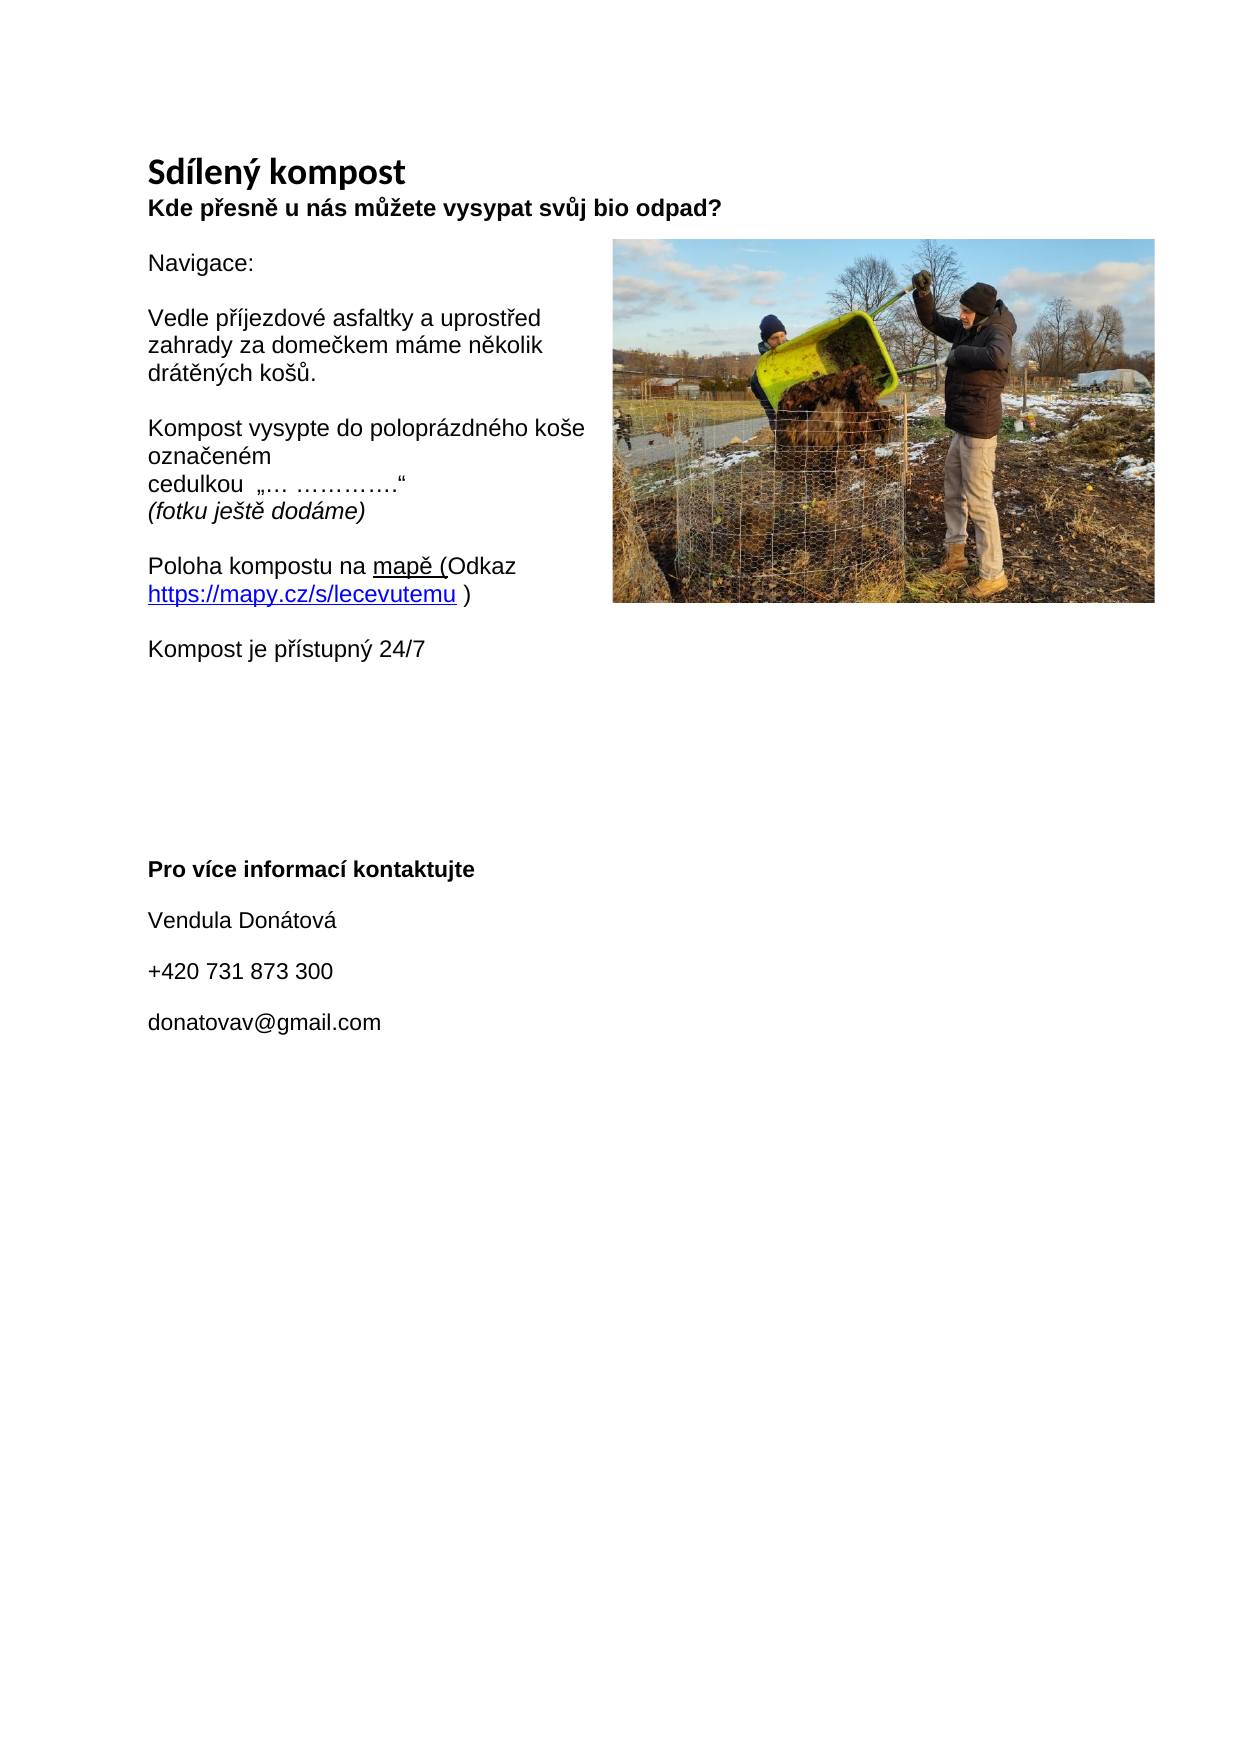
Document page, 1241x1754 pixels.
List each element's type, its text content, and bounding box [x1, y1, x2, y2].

text Kde přesně u nás můžete vysypat svůj bio odpad? [148, 193, 1093, 221]
text Kompost vysypte do poloprázdného koše označeném [148, 414, 612, 469]
text Vendula Donátová [148, 907, 1093, 933]
text Vedle příjezdové asfaltky a uprostřed zahrady za domečkem máme několik [148, 304, 612, 359]
picture [612, 239, 1155, 603]
text Kompost je přístupný 24/7 [148, 635, 1093, 663]
text Navigace: [148, 249, 612, 276]
text cedulkou „… ………….“ [148, 469, 612, 497]
text donatovav@gmail.com [148, 1009, 1093, 1035]
text Poloha kompostu na mapě (Odkaz [148, 552, 612, 580]
text Pro více informací kontaktujte [148, 856, 1093, 882]
text +420 731 873 300 [148, 958, 1093, 984]
subtitle Sdílený kompost [148, 148, 1093, 193]
text (fotku ještě dodáme) [148, 497, 612, 525]
text drátěných košů. [148, 359, 612, 387]
text https://mapy.cz/s/lecevutemu ) [148, 580, 1093, 607]
